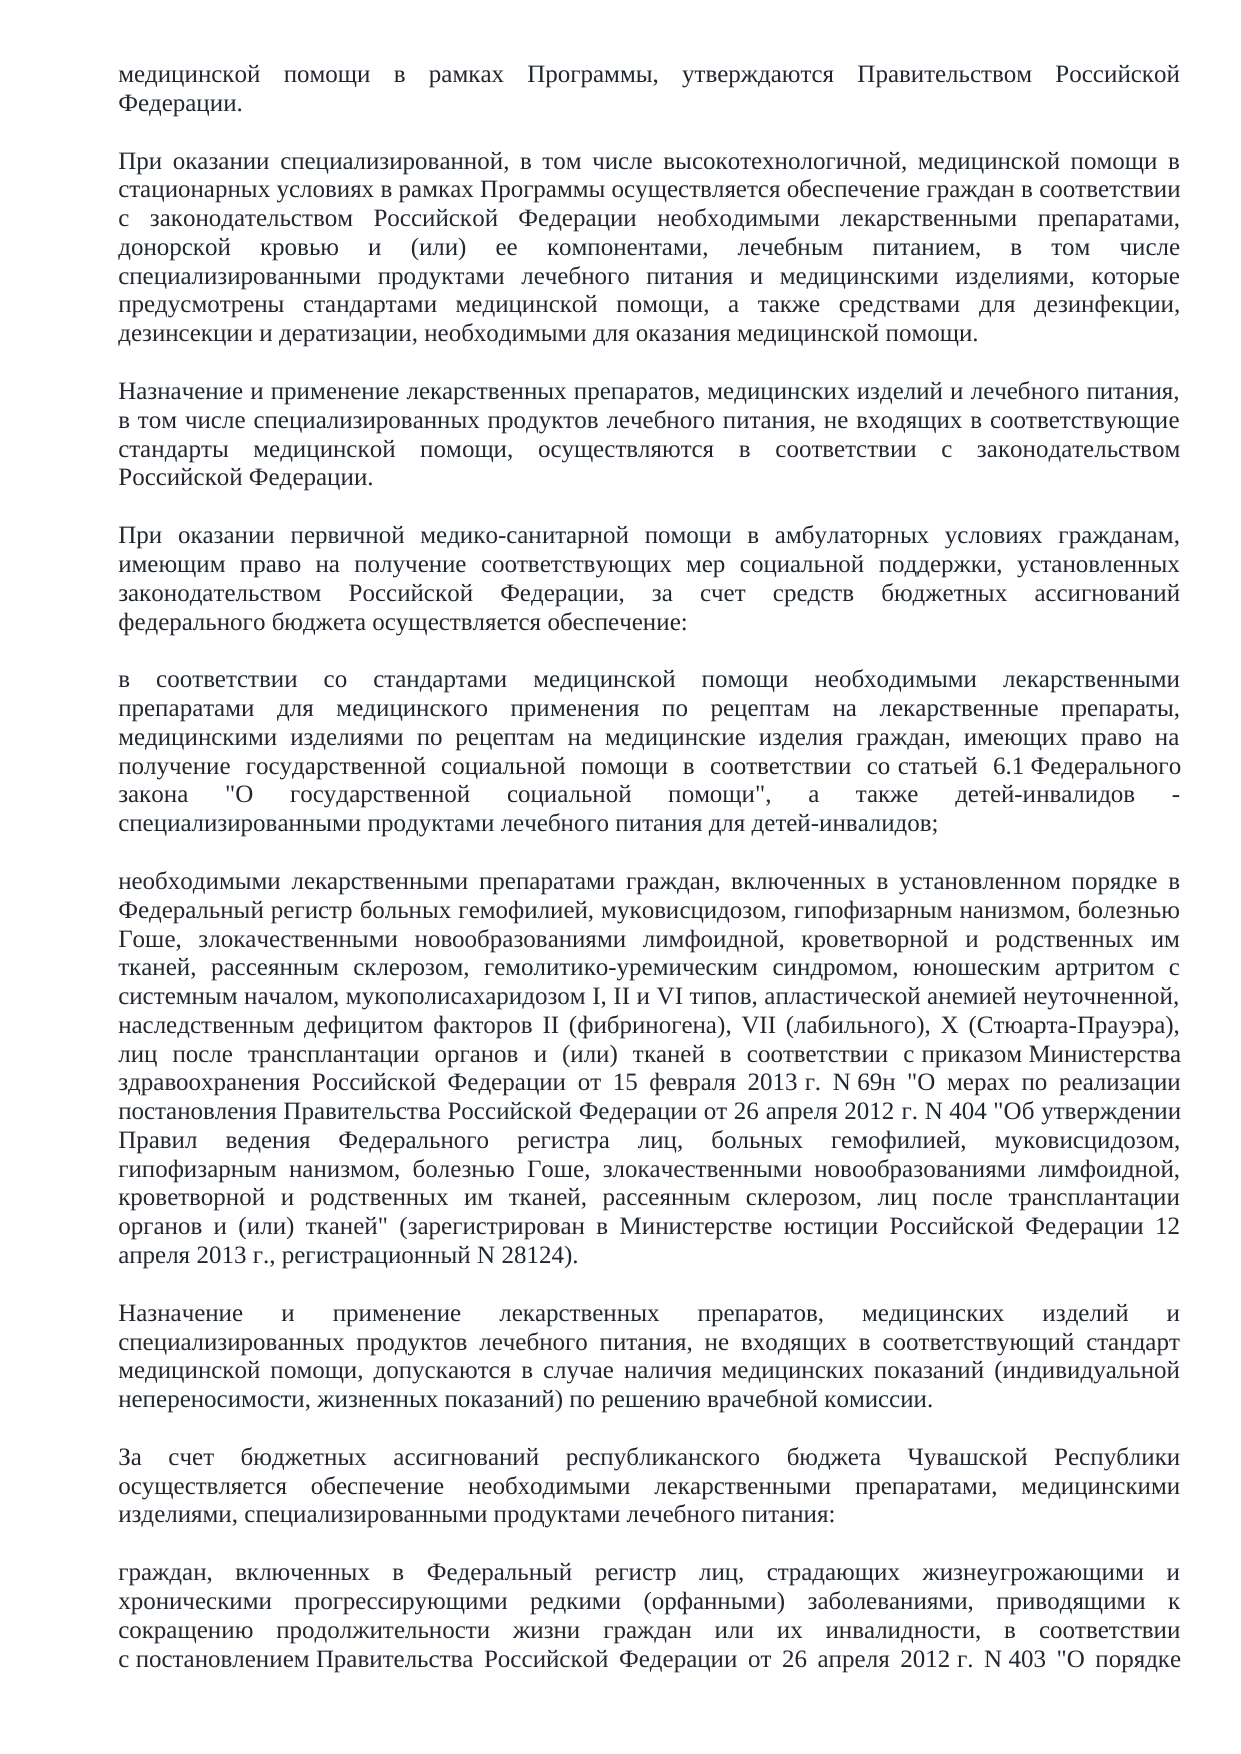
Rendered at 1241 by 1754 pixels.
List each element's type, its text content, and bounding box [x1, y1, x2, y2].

text в соответствии со стандартами медицинской помощи необходимыми лекарственными препаратами для медицинского применения по рецептам на лекарственные препараты, медицинскими изделиями по рецептам на медицинские изделия граждан, имеющих право на получение государственной социальной помощи в соответствии со статьей 6.1 Федерального закона "О государственной социальной помощи", а также детей-инвалидов - специализированными продуктами лечебного питания для детей-инвалидов; [118, 664, 1181, 837]
text необходимыми лекарственными препаратами граждан, включенных в установленном порядке в Федеральный регистр больных гемофилией, муковисцидозом, гипофизарным нанизмом, болезнью Гоше, злокачественными новообразованиями лимфоидной, кроветворной и родственных им тканей, рассеянным склерозом, гемолитико-уремическим синдромом, юношеским артритом с системным началом, мукополисахаридозом I, II и VI типов, апластической анемией неуточненной, наследственным дефицитом факторов II (фибриногена), VII (лабильного), X (Стюарта-Прауэра), лиц после трансплантации органов и (или) тканей в соответствии с приказом Министерства здравоохранения Российской Федерации от 15 февраля 2013 г. N 69н "О мерах по реализации постановления Правительства Российской Федерации от 26 апреля 2012 г. N 404 "Об утверждении Правил ведения Федерального регистра лиц, больных гемофилией, муковисцидозом, гипофизарным нанизмом, болезнью Гоше, злокачественными новообразованиями лимфоидной, кроветворной и родственных им тканей, рассеянным склерозом, лиц после трансплантации органов и (или) тканей" (зарегистрирован в Министерстве юстиции Российской Федерации 12 апреля 2013 г., регистрационный N 28124). [118, 866, 1181, 1269]
text При оказании специализированной, в том числе высокотехнологичной, медицинской помощи в стационарных условиях в рамках Программы осуществляется обеспечение граждан в соответствии с законодательством Российской Федерации необходимыми лекарственными препаратами, донорской кровью и (или) ее компонентами, лечебным питанием, в том числе специализированными продуктами лечебного питания и медицинскими изделиями, которые предусмотрены стандартами медицинской помощи, а также средствами для дезинфекции, дезинсекции и дератизации, необходимыми для оказания медицинской помощи. [118, 146, 1181, 347]
text При оказании первичной медико-санитарной помощи в амбулаторных условиях гражданам, имеющим право на получение соответствующих мер социальной поддержки, установленных законодательством Российской Федерации, за счет средств бюджетных ассигнований федерального бюджета осуществляется обеспечение: [118, 520, 1181, 635]
text Назначение и применение лекарственных препаратов, медицинских изделий и специализированных продуктов лечебного питания, не входящих в соответствующий стандарт медицинской помощи, допускаются в случае наличия медицинских показаний (индивидуальной непереносимости, жизненных показаний) по решению врачебной комиссии. [118, 1298, 1181, 1413]
text Назначение и применение лекарственных препаратов, медицинских изделий и лечебного питания, в том числе специализированных продуктов лечебного питания, не входящих в соответствующие стандарты медицинской помощи, осуществляются в соответствии с законодательством Российской Федерации. [118, 376, 1181, 491]
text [118, 1557, 1181, 1672]
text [118, 59, 1181, 117]
text За счет бюджетных ассигнований республиканского бюджета Чувашской Республики осуществляется обеспечение необходимыми лекарственными препаратами, медицинскими изделиями, специализированными продуктами лечебного питания: [118, 1442, 1181, 1528]
